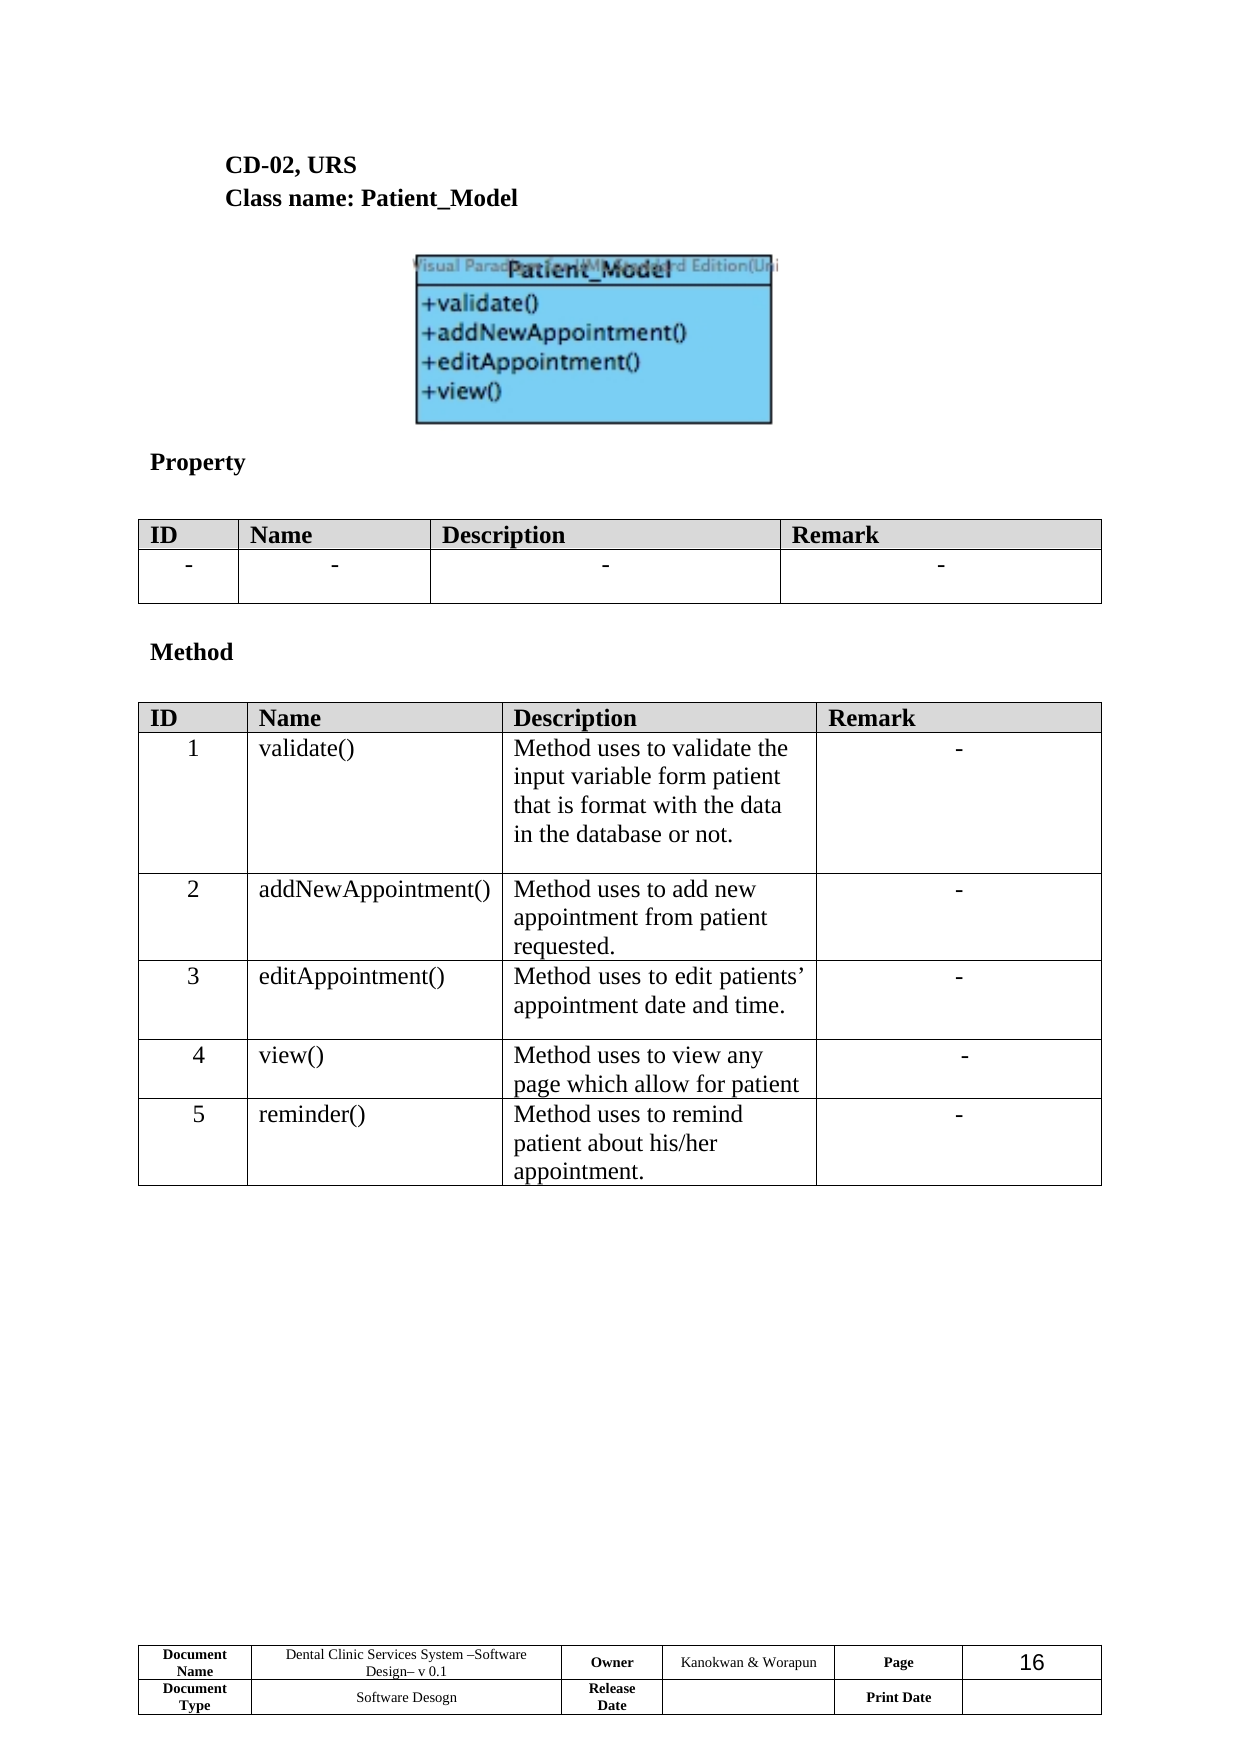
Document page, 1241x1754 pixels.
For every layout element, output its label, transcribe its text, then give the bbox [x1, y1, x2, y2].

table_cell - [239, 550, 430, 603]
table_cell 1 [139, 733, 247, 873]
table_cell 4 [139, 1040, 247, 1098]
table_cell - [817, 1040, 1101, 1098]
table_header Remark [817, 703, 1101, 732]
text CD-02, URS [150, 150, 1090, 179]
table_cell validate() [248, 733, 502, 873]
text Class name: Patient_Model [150, 183, 1090, 212]
text Method [150, 637, 1090, 666]
table_cell Method uses to edit patients’ appointment date and time. [503, 961, 816, 1039]
table_cell Method uses to view any page which allow for patient [503, 1040, 816, 1098]
table_cell - [817, 874, 1101, 960]
table_cell - [817, 961, 1101, 1039]
table_header Name [239, 520, 430, 548]
table_cell 2 [139, 874, 247, 960]
table_cell 3 [139, 961, 247, 1039]
table_cell 5 [139, 1099, 247, 1185]
table_header Name [248, 703, 502, 732]
table_cell editAppointment() [248, 961, 502, 1039]
table_header Description [431, 520, 780, 548]
table_cell - [781, 550, 1101, 603]
table_cell view() [248, 1040, 502, 1098]
table_cell Method uses to add new appointment from patient requested. [503, 874, 816, 960]
table_header ID [139, 520, 238, 548]
table_cell reminder() [248, 1099, 502, 1185]
table_cell - [139, 550, 238, 603]
table_header Description [503, 703, 816, 732]
picture [412, 252, 779, 431]
table_header Remark [781, 520, 1101, 548]
table_cell - [431, 550, 780, 603]
table_header ID [139, 703, 247, 732]
table_cell - [817, 733, 1101, 873]
table_cell Method uses to remind patient about his/her appointment. [503, 1099, 816, 1185]
table_cell - [817, 1099, 1101, 1185]
table_cell Method uses to validate the input variable form patient that is format with the data in the database or not. [503, 733, 816, 873]
text Property [150, 447, 1090, 476]
table_cell addNewAppointment() [248, 874, 502, 960]
